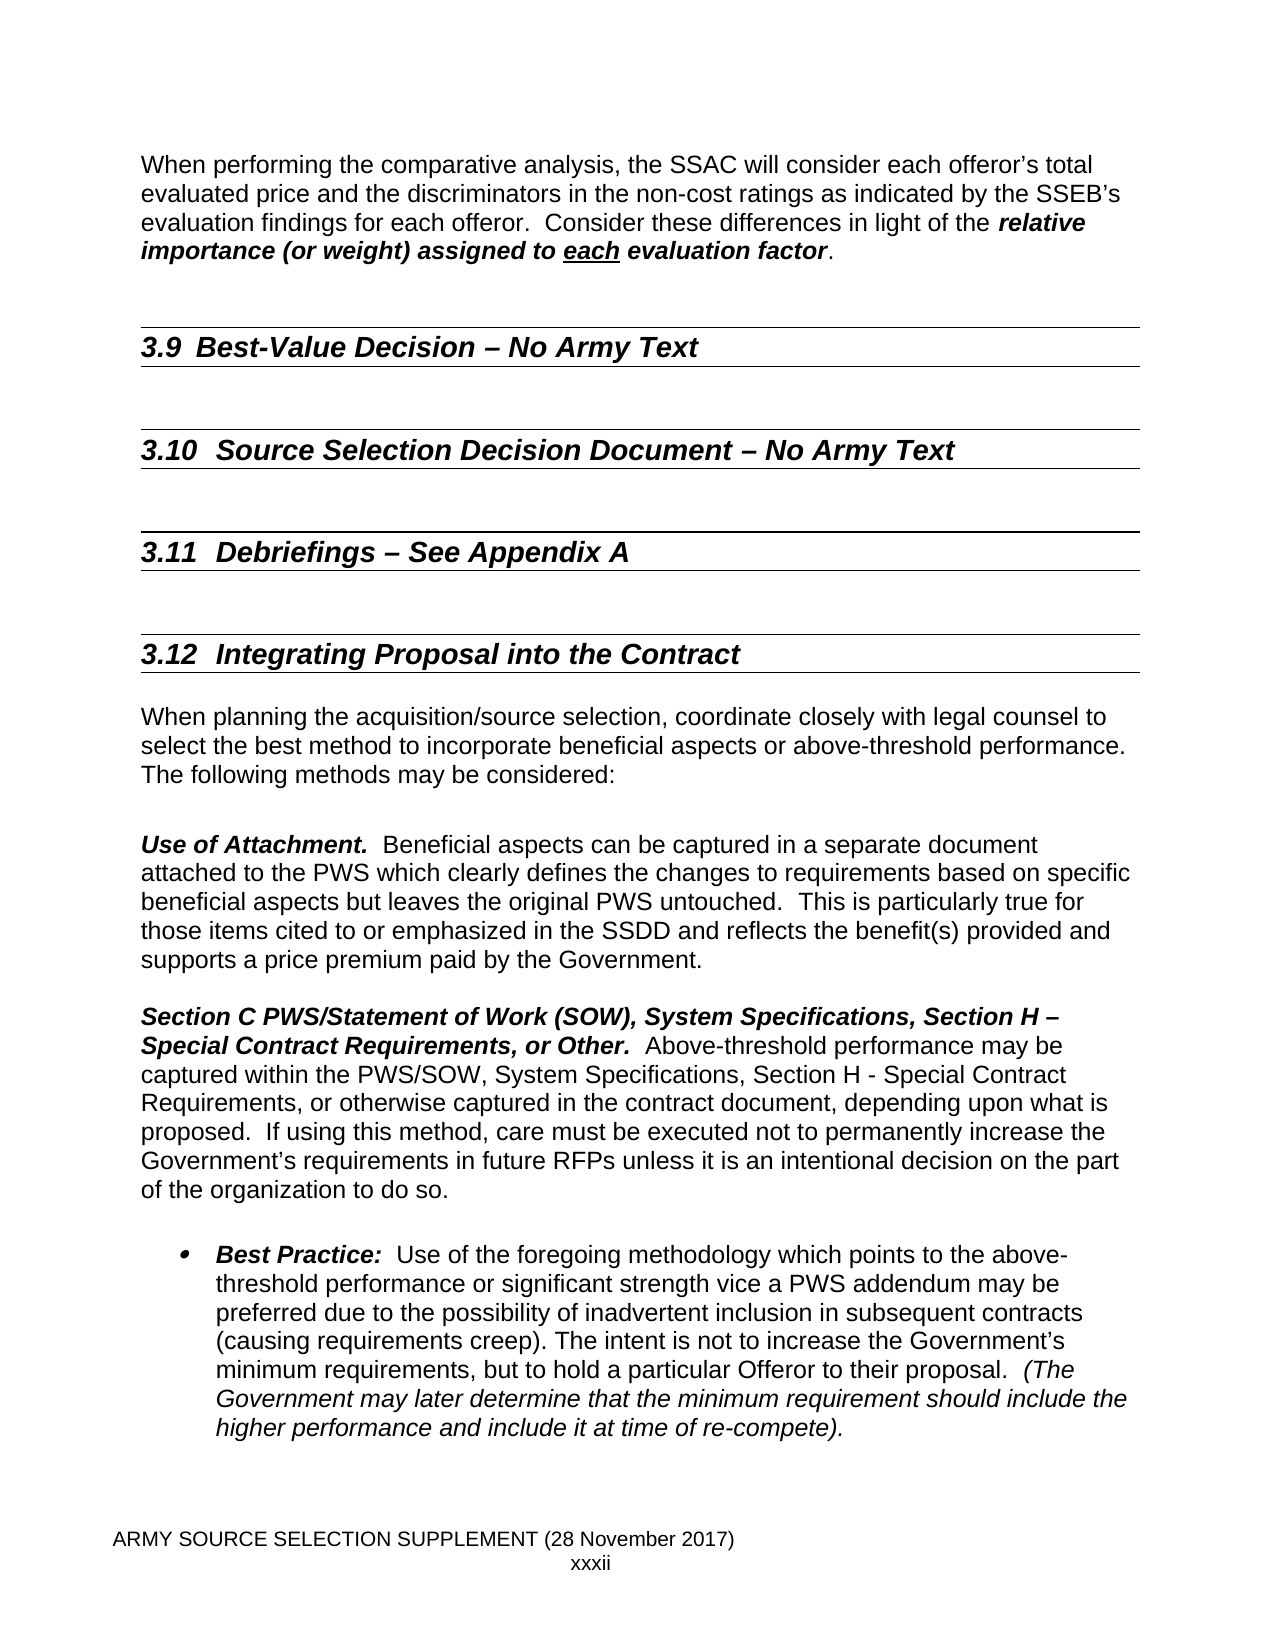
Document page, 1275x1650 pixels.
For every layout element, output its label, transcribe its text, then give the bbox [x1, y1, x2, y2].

subtitle Debriefings – See Appendix A [141, 533, 1140, 570]
subtitle Integrating Proposal into the Contract [141, 635, 1140, 672]
text Use of Attachment. Beneficial aspects can be captured in a separate document attached to the PWS which clearly defines the changes to requirements based on specific beneficial aspects but leaves the original PWS untouched. This is particularly true for those items cited to or emphasized in the SSDD and reflects the benefit(s) provided and supports a price premium paid by the Government. [141, 829, 1140, 973]
subtitle Best-Value Decision – No Army Text [141, 328, 1140, 366]
text Section C PWS/Statement of Work (SOW), System Specifications, Section H – Special Contract Requirements, or Other. Above-threshold performance may be captured within the PWS/SOW, System Specifications, Section H - Special Contract Requirements, or otherwise captured in the contract document, depending upon what is proposed. If using this method, care must be executed not to permanently increase the Government’s requirements in future RFPs unless it is an intentional decision on the part of the organization to do so. [141, 1002, 1140, 1203]
subtitle Source Selection Decision Document – No Army Text [141, 430, 1140, 468]
list When performing the comparative analysis, the SSAC will consider each offeror’s total evaluated price and the discriminators in the non-cost ratings as indicated by the SSEB’s evaluation findings for each offeror. Consider these differences in light of the relative importance (or weight) assigned to each evaluation factor. [141, 150, 1140, 265]
text When planning the acquisition/source selection, coordinate closely with legal counsel to select the best method to incorporate beneficial aspects or above-threshold performance. The following methods may be considered: [141, 702, 1140, 788]
list Best Practice: Use of the foregoing methodology which points to the above-threshold performance or significant strength vice a PWS addendum may be preferred due to the possibility of inadvertent inclusion in subsequent contracts (causing requirements creep). The intent is not to increase the Government’s minimum requirements, but to hold a particular Offeror to their proposal. (The Government may later determine that the minimum requirement should include the higher performance and include it at time of re-compete). [178, 1240, 1140, 1441]
